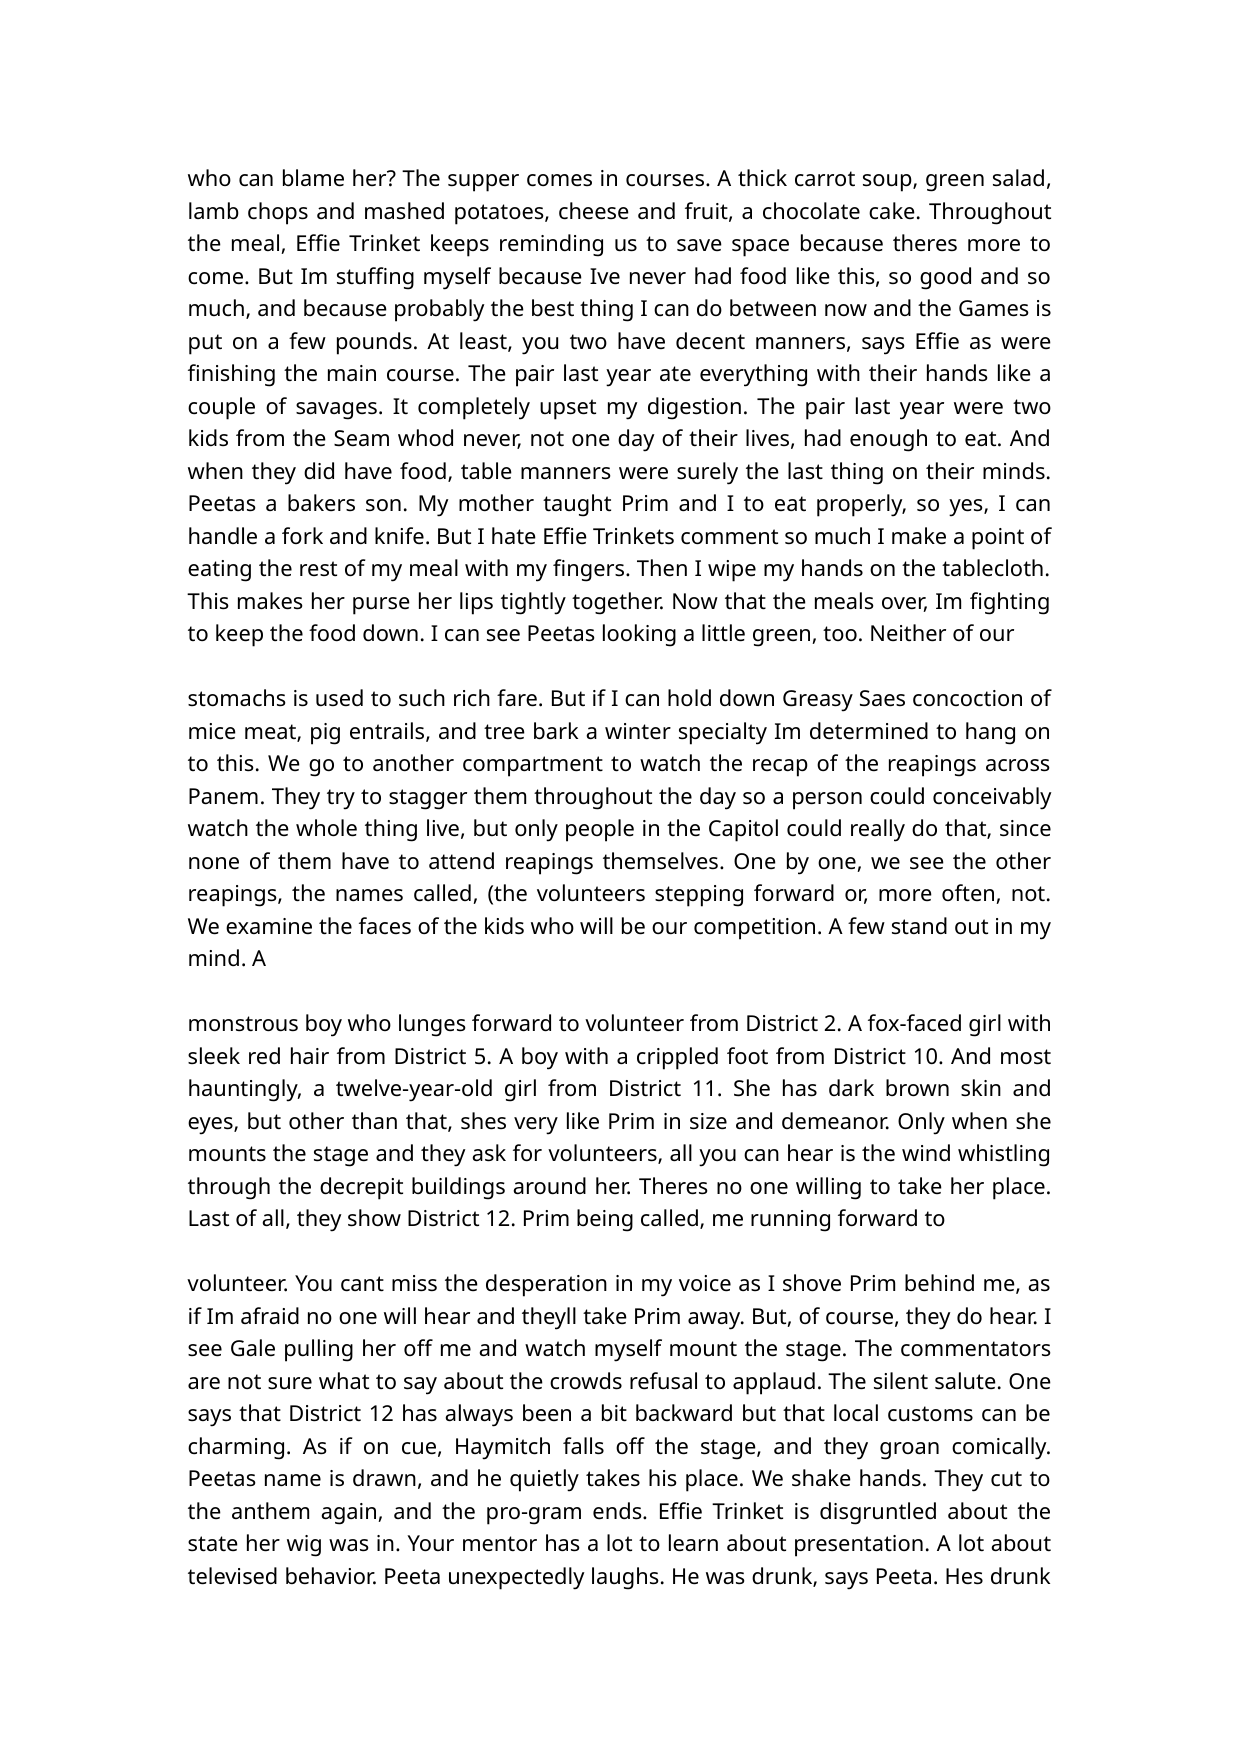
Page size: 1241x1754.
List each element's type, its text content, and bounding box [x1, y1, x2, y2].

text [187, 1267, 1053, 1592]
text stomachs is used to such rich fare. But if I can hold down Greasy Saes concoction of mice meat, pig entrails, and tree bark a winter specialty Im determined to hang on to this. We go to another compartment to watch the recap of the reapings across Panem. They try to stagger them throughout the day so a person could conceivably watch the whole thing live, but only people in the Capitol could really do that, since none of them have to attend reapings themselves. One by one, we see the other reapings, the names called, (the volunteers stepping forward or, more often, not. We examine the faces of the kids who will be our competition. A few stand out in my mind. A [187, 682, 1053, 974]
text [187, 162, 1053, 649]
text monstrous boy who lunges forward to volunteer from District 2. A fox-faced girl with sleek red hair from District 5. A boy with a crippled foot from District 10. And most hauntingly, a twelve-year-old girl from District 11. She has dark brown skin and eyes, but other than that, shes very like Prim in size and demeanor. Only when she mounts the stage and they ask for volunteers, all you can hear is the wind whistling through the decrepit buildings around her. Theres no one willing to take her place. Last of all, they show District 12. Prim being called, me running forward to [187, 1007, 1053, 1234]
